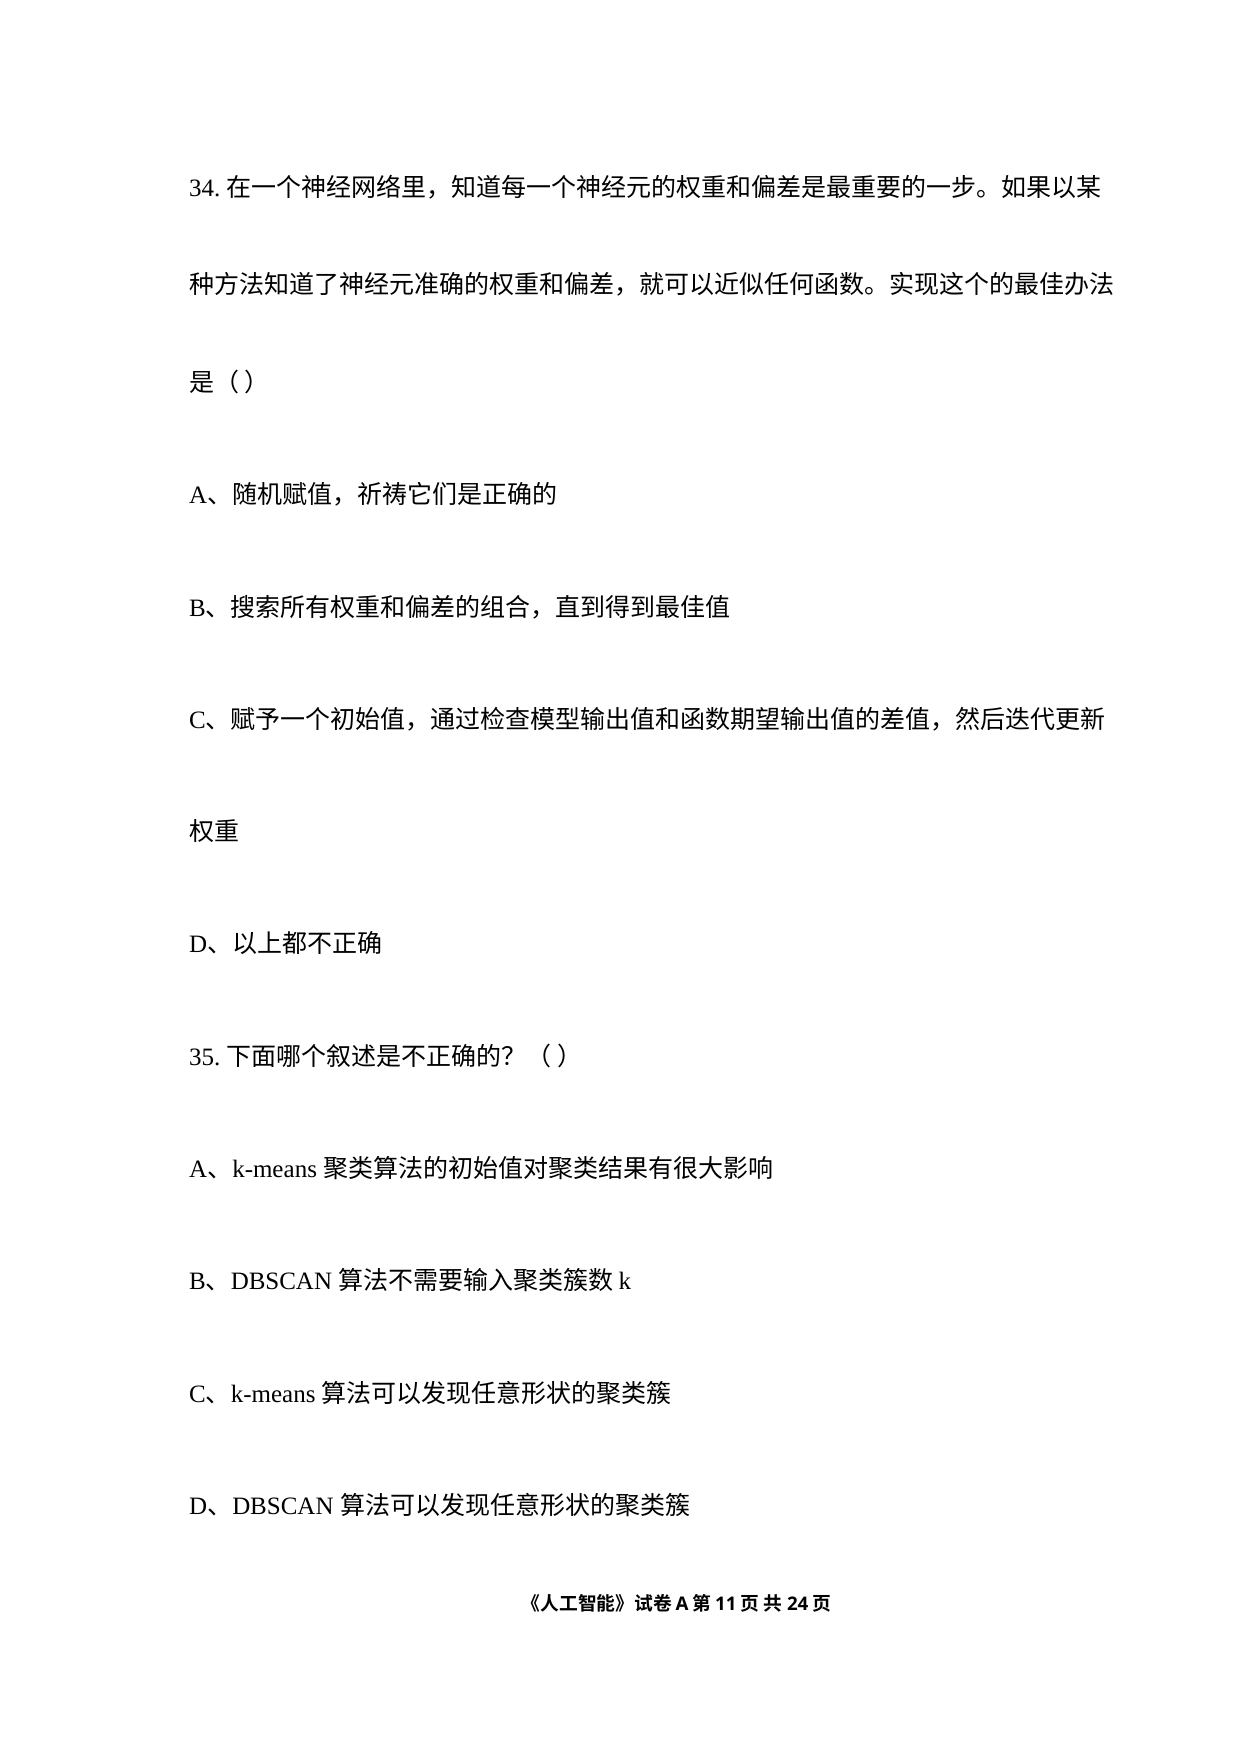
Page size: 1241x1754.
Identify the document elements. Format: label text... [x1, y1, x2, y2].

text B、DBSCAN 算法不需要输入聚类簇数k [189, 1246, 1122, 1311]
text D、DBSCAN 算法可以发现任意形状的聚类簇 [189, 1471, 1122, 1536]
text D、以上都不正确 [189, 909, 1122, 974]
text A、随机赋值，祈祷它们是正确的 [189, 460, 1122, 525]
text B、搜索所有权重和偏差的组合，直到得到最佳值 [189, 573, 1122, 638]
text 权重 [189, 797, 1122, 862]
text 35. 下面哪个叙述是不正确的？（ ） [189, 1022, 1122, 1087]
text C、k-means 算法可以发现任意形状的聚类簇 [189, 1359, 1122, 1424]
text A、k-means 聚类算法的初始值对聚类结果有很大影响 [189, 1134, 1122, 1199]
text 34. 在一个神经网络里，知道每一个神经元的权重和偏差是最重要的一步。如果以某种方法知道了神经元准确的权重和偏差，就可以近似任何函数。实现这个的最佳办法是（ ） [189, 153, 1122, 413]
text C、赋予一个初始值，通过检查模型输出值和函数期望输出值的差值，然后迭代更新 [189, 685, 1122, 750]
